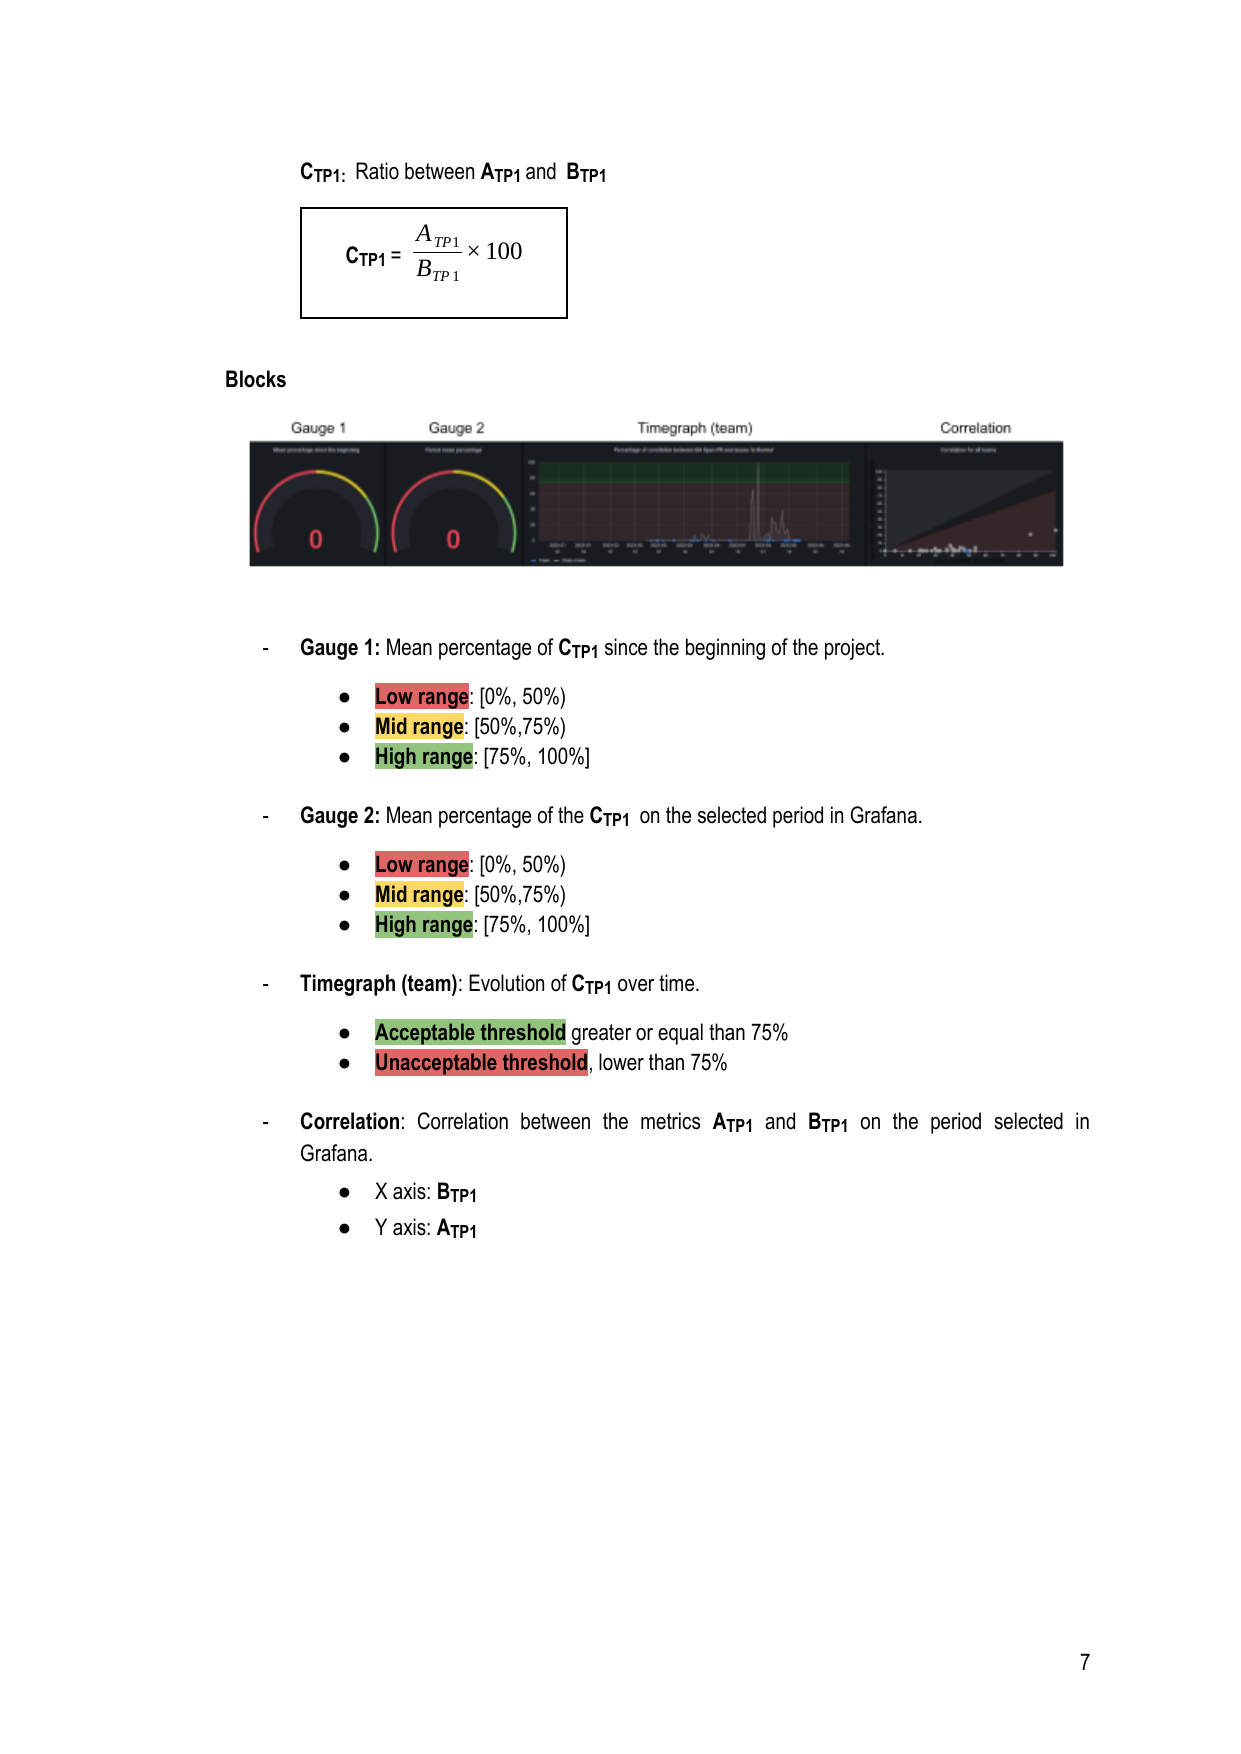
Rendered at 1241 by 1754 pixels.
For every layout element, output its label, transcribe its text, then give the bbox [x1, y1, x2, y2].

list Low range: [0%, 50%) [469, 683, 1090, 709]
list Timegraph (team): Evolution of CTP1 over time. [262, 962, 1090, 998]
text Blocks [150, 366, 1090, 392]
list Y axis: ATP1 [337, 1206, 1090, 1242]
text CTP1: Ratio between ATP1 and BTP1 [300, 150, 1090, 186]
list Mid range: [50%,75%) [464, 881, 1090, 907]
list Gauge 2: Mean percentage of the CTP1 on the selected period in Grafana. [262, 794, 1090, 830]
list Unacceptable threshold, lower than 75% [588, 1049, 1090, 1076]
list High range: [75%, 100%] [473, 743, 1090, 769]
list High range: [75%, 100%] [473, 911, 1090, 938]
list Low range: [0%, 50%) [469, 851, 1090, 877]
picture [225, 413, 1100, 579]
list X axis: BTP1 [337, 1170, 1090, 1206]
list Gauge 1: Mean percentage of CTP1 since the beginning of the project. [262, 626, 1090, 662]
list Correlation: Correlation between the metrics ATP1 and BTP1 on the period selected in Grafana. [262, 1100, 1090, 1166]
list Acceptable threshold greater or equal than 75% [566, 1019, 1090, 1045]
list Mid range: [50%,75%) [464, 713, 1090, 739]
table_header CTP1 = [302, 209, 566, 317]
